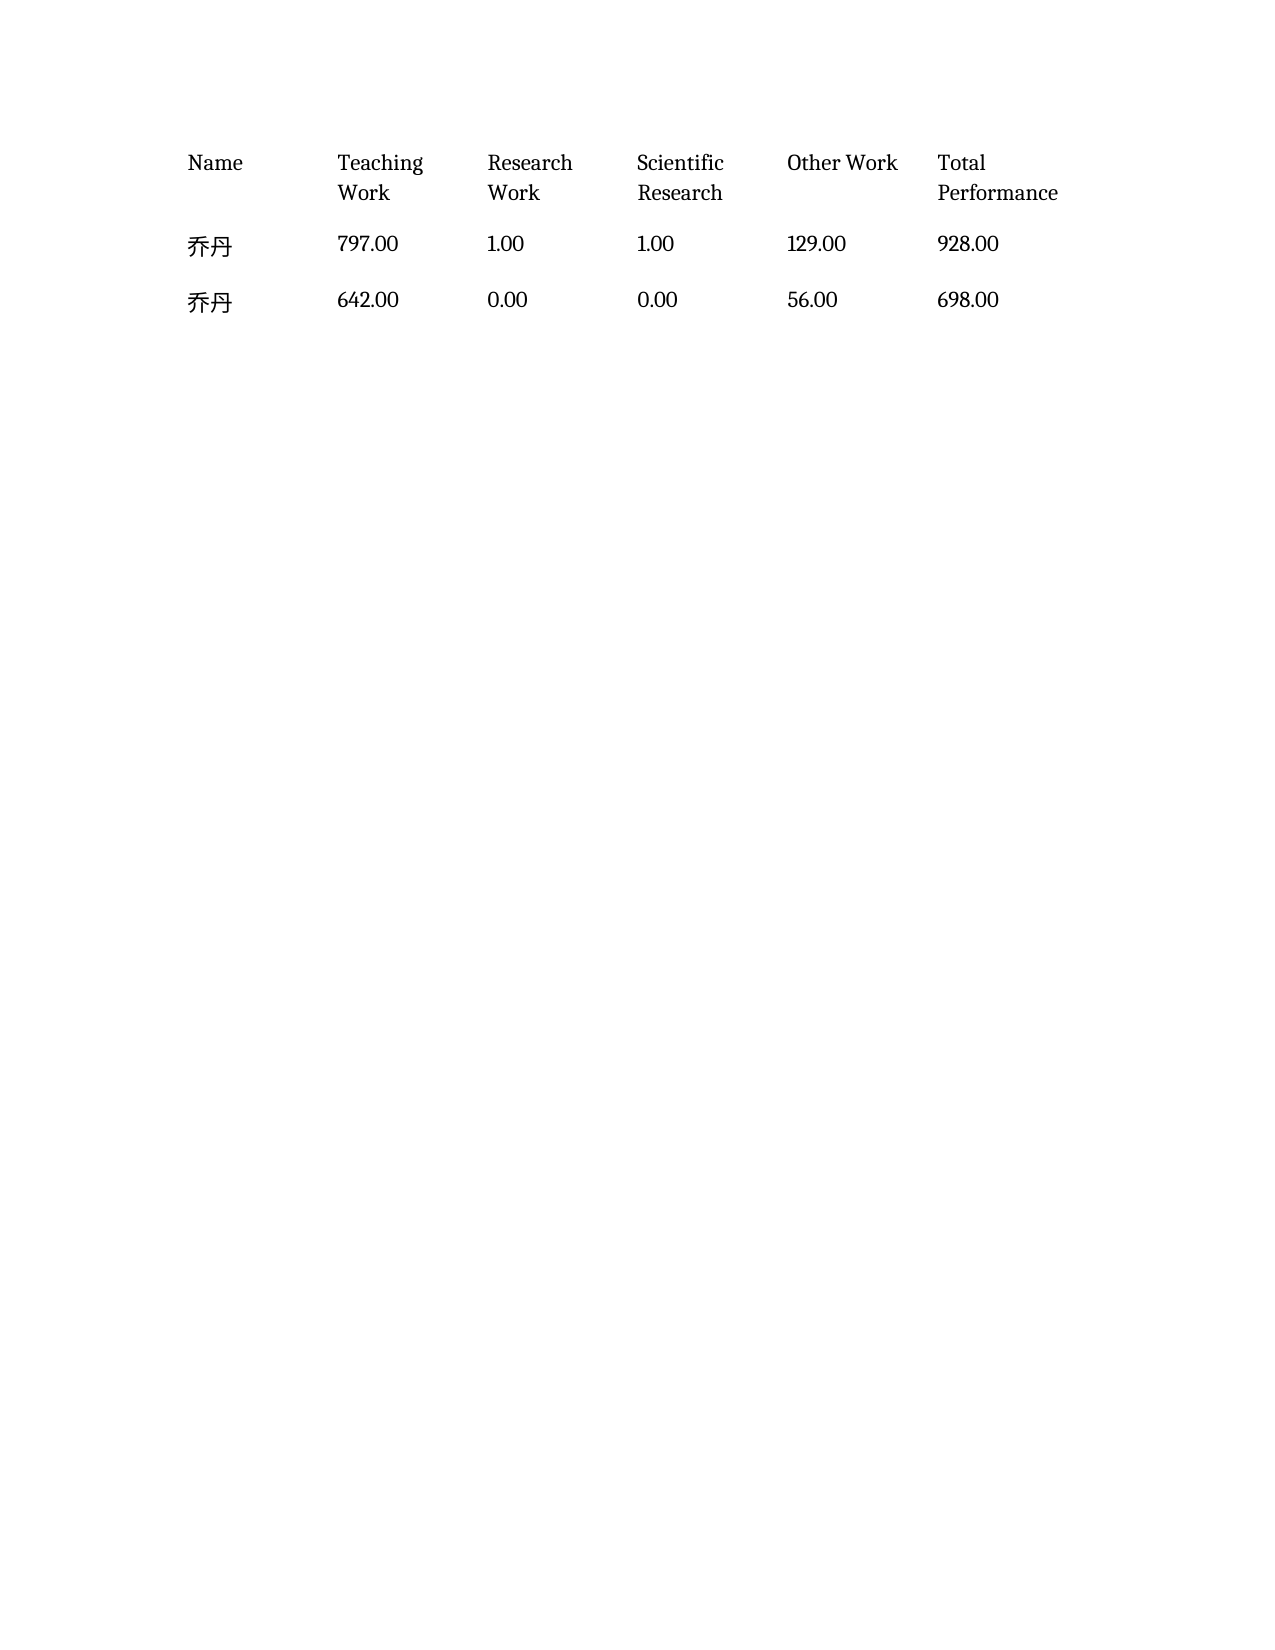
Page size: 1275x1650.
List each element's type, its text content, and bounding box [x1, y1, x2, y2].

table_cell 698.00 [926, 287, 1076, 343]
table_header Scientific Research [626, 150, 776, 231]
table_cell 0.00 [476, 287, 626, 343]
table_cell 642.00 [326, 287, 476, 343]
table_header Teaching Work [326, 150, 476, 231]
table_header Total Performance [926, 150, 1076, 231]
table_header Name [176, 150, 326, 231]
table_cell 乔丹 [176, 287, 326, 343]
table_cell 0.00 [626, 287, 776, 343]
table_cell ﻿乔丹 [176, 231, 326, 287]
table_cell 129.00 [776, 231, 926, 287]
table_header Research Work [476, 150, 626, 231]
table_cell 56.00 [776, 287, 926, 343]
table_cell 1.00 [476, 231, 626, 287]
table_cell 1.00 [626, 231, 776, 287]
table_cell 928.00 [926, 231, 1076, 287]
table_header Other Work [776, 150, 926, 231]
table_cell 797.00 [326, 231, 476, 287]
